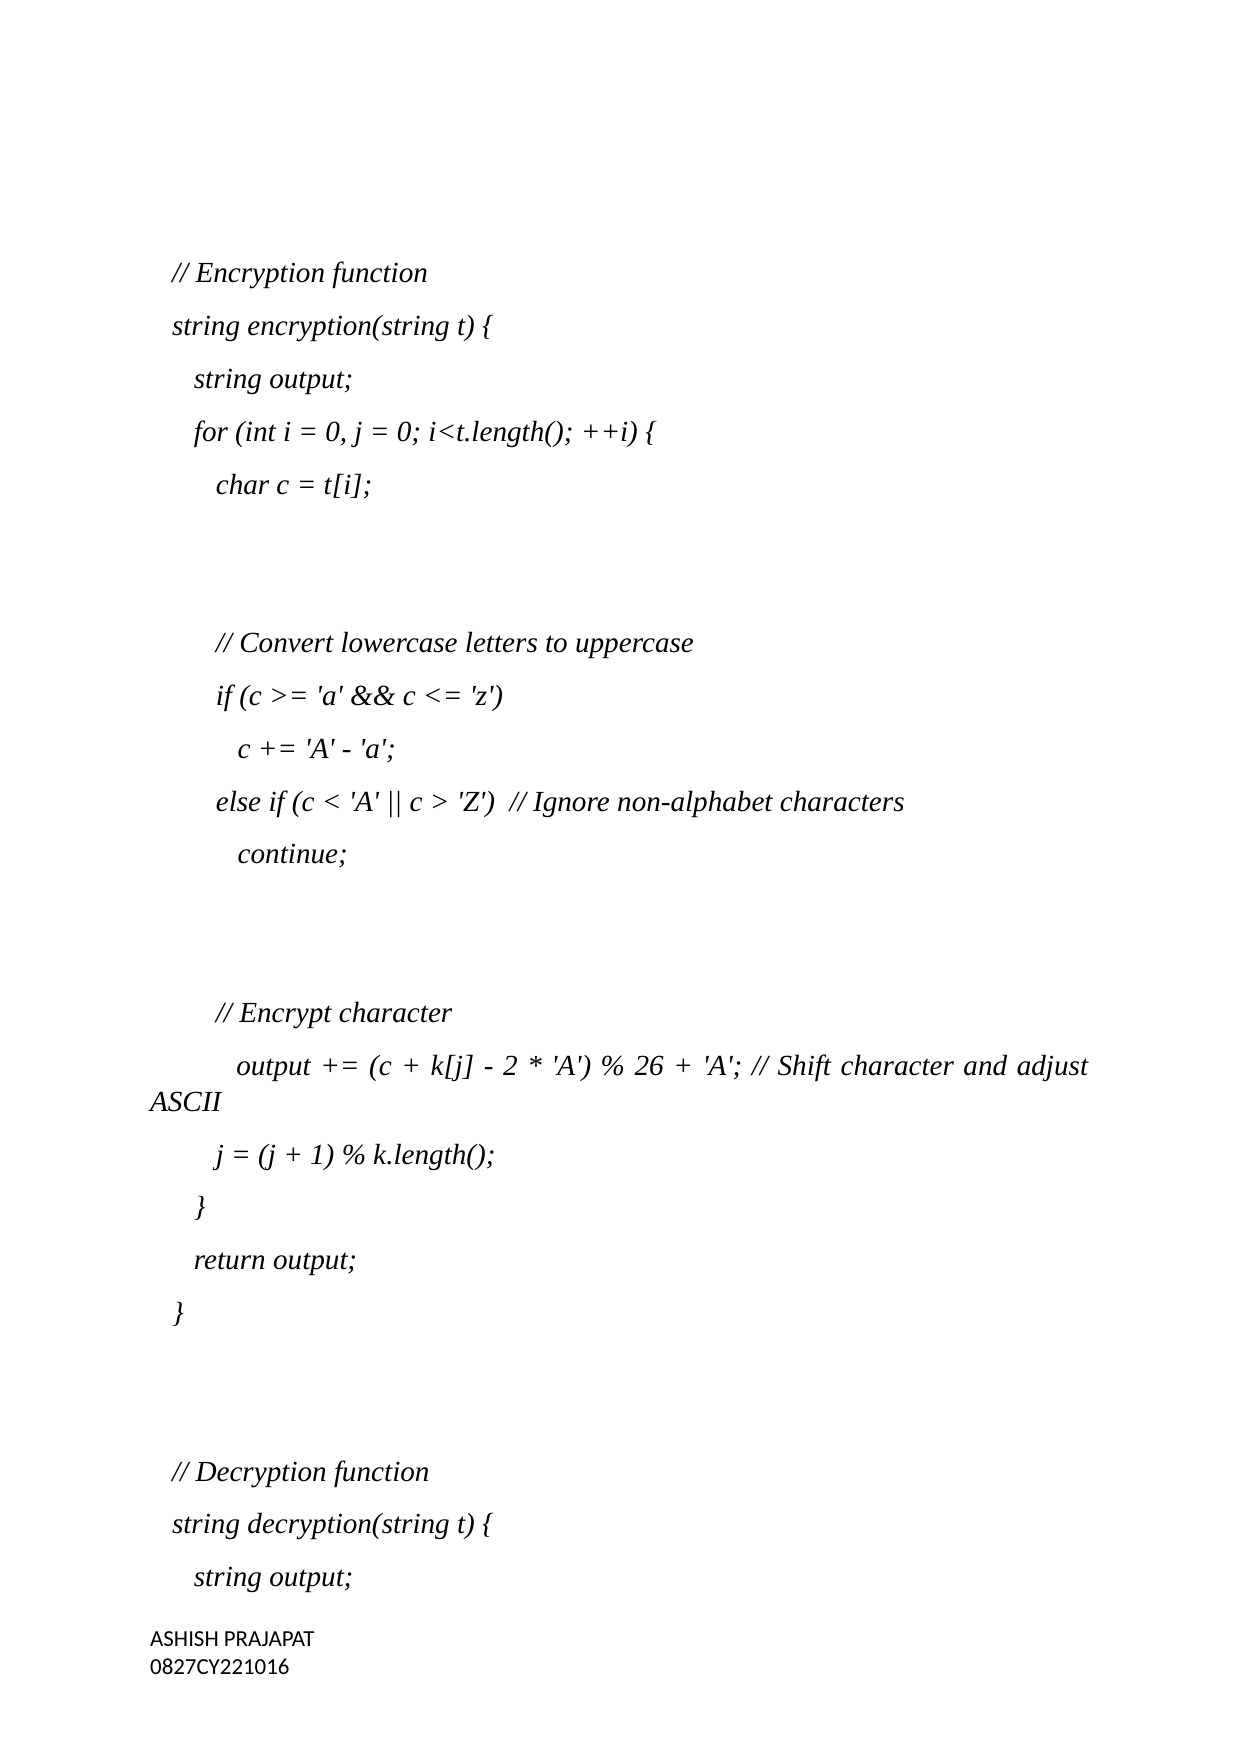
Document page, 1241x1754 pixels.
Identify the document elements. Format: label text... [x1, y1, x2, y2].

text string encryption(string t) { [150, 308, 1090, 342]
text else if (c < 'A' || c > 'Z') // Ignore non-alphabet characters [150, 784, 1090, 817]
text // Encryption function [150, 256, 1090, 289]
text output += (c + k[j] - 2 * 'A') % 26 + 'A'; // Shift character and adjust ASCII [150, 1048, 1090, 1117]
text string decryption(string t) { [150, 1506, 1090, 1540]
text // Convert lowercase letters to uppercase [150, 625, 1090, 659]
text string output; [150, 361, 1090, 395]
text char c = t[i]; [150, 467, 1090, 500]
text // Encrypt character [150, 995, 1090, 1028]
text if (c >= 'a' && c <= 'z') [150, 678, 1090, 712]
text } [150, 1189, 1090, 1223]
text return output; [150, 1242, 1090, 1276]
text string output; [150, 1559, 1090, 1593]
text c += 'A' - 'a'; [150, 731, 1090, 764]
text continue; [150, 837, 1090, 870]
text for (int i = 0, j = 0; i<t.length(); ++i) { [150, 414, 1090, 448]
text j = (j + 1) % k.length(); [150, 1137, 1090, 1170]
text // Decryption function [150, 1454, 1090, 1487]
text } [150, 1295, 1090, 1329]
